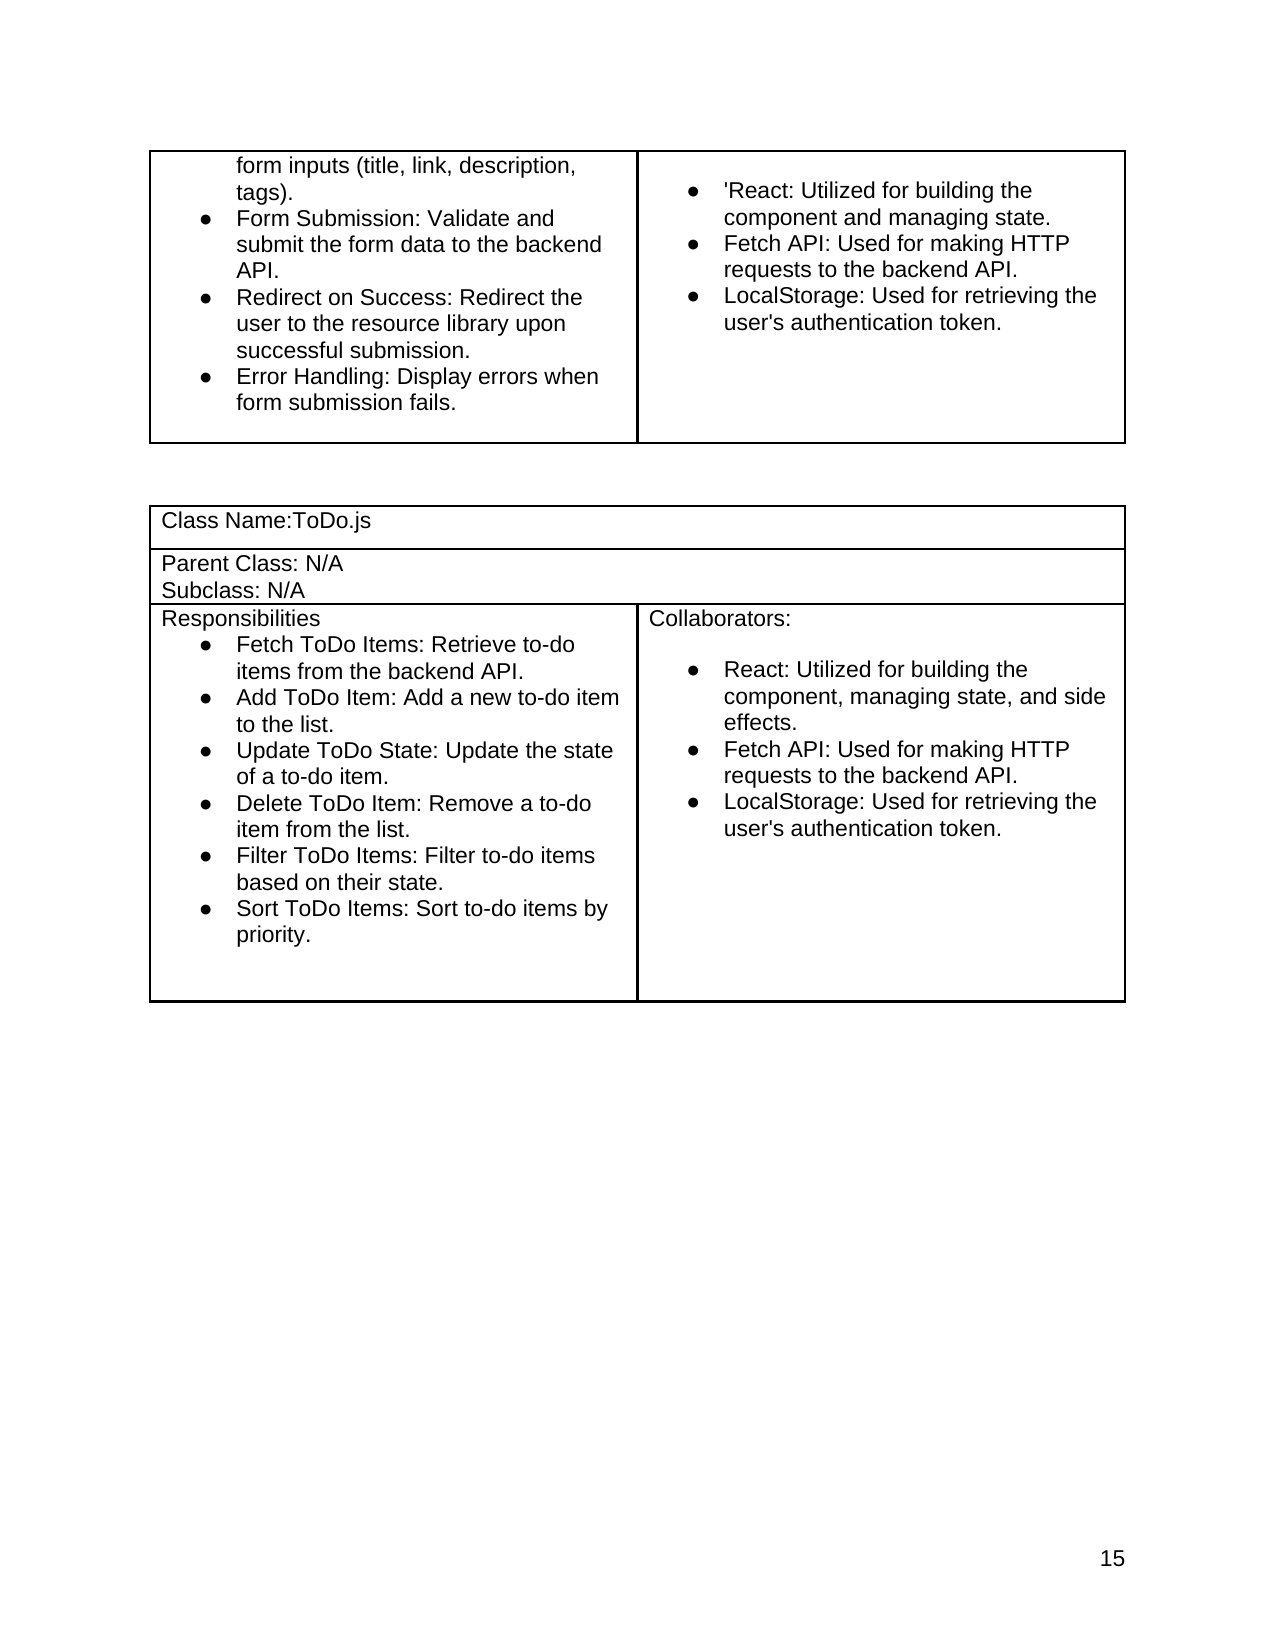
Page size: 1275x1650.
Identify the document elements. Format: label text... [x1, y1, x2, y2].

table_header Class Name:ToDo.js [151, 507, 1124, 548]
table_cell Responsibilities Fetch ToDo Items: Retrieve to-do items from the backend API. Add ToDo Item: Add a new to-do item to the list. Update ToDo State: Update the state of a to-do item. Delete ToDo Item: Remove a to-do item from the list. Filter ToDo Items: Filter to-do items based on their state. Sort ToDo Items: Sort to-do items by priority. [151, 605, 636, 1000]
table_cell Collaborators: React: Utilized for building the component, managing state, and side effects. Fetch API: Used for making HTTP requests to the backend API. LocalStorage: Used for retrieving the user's authentication token. [639, 605, 1124, 1000]
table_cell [639, 152, 1124, 442]
table_cell Parent Class: N/A Subclass: N/A [151, 550, 1124, 603]
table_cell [151, 152, 636, 442]
